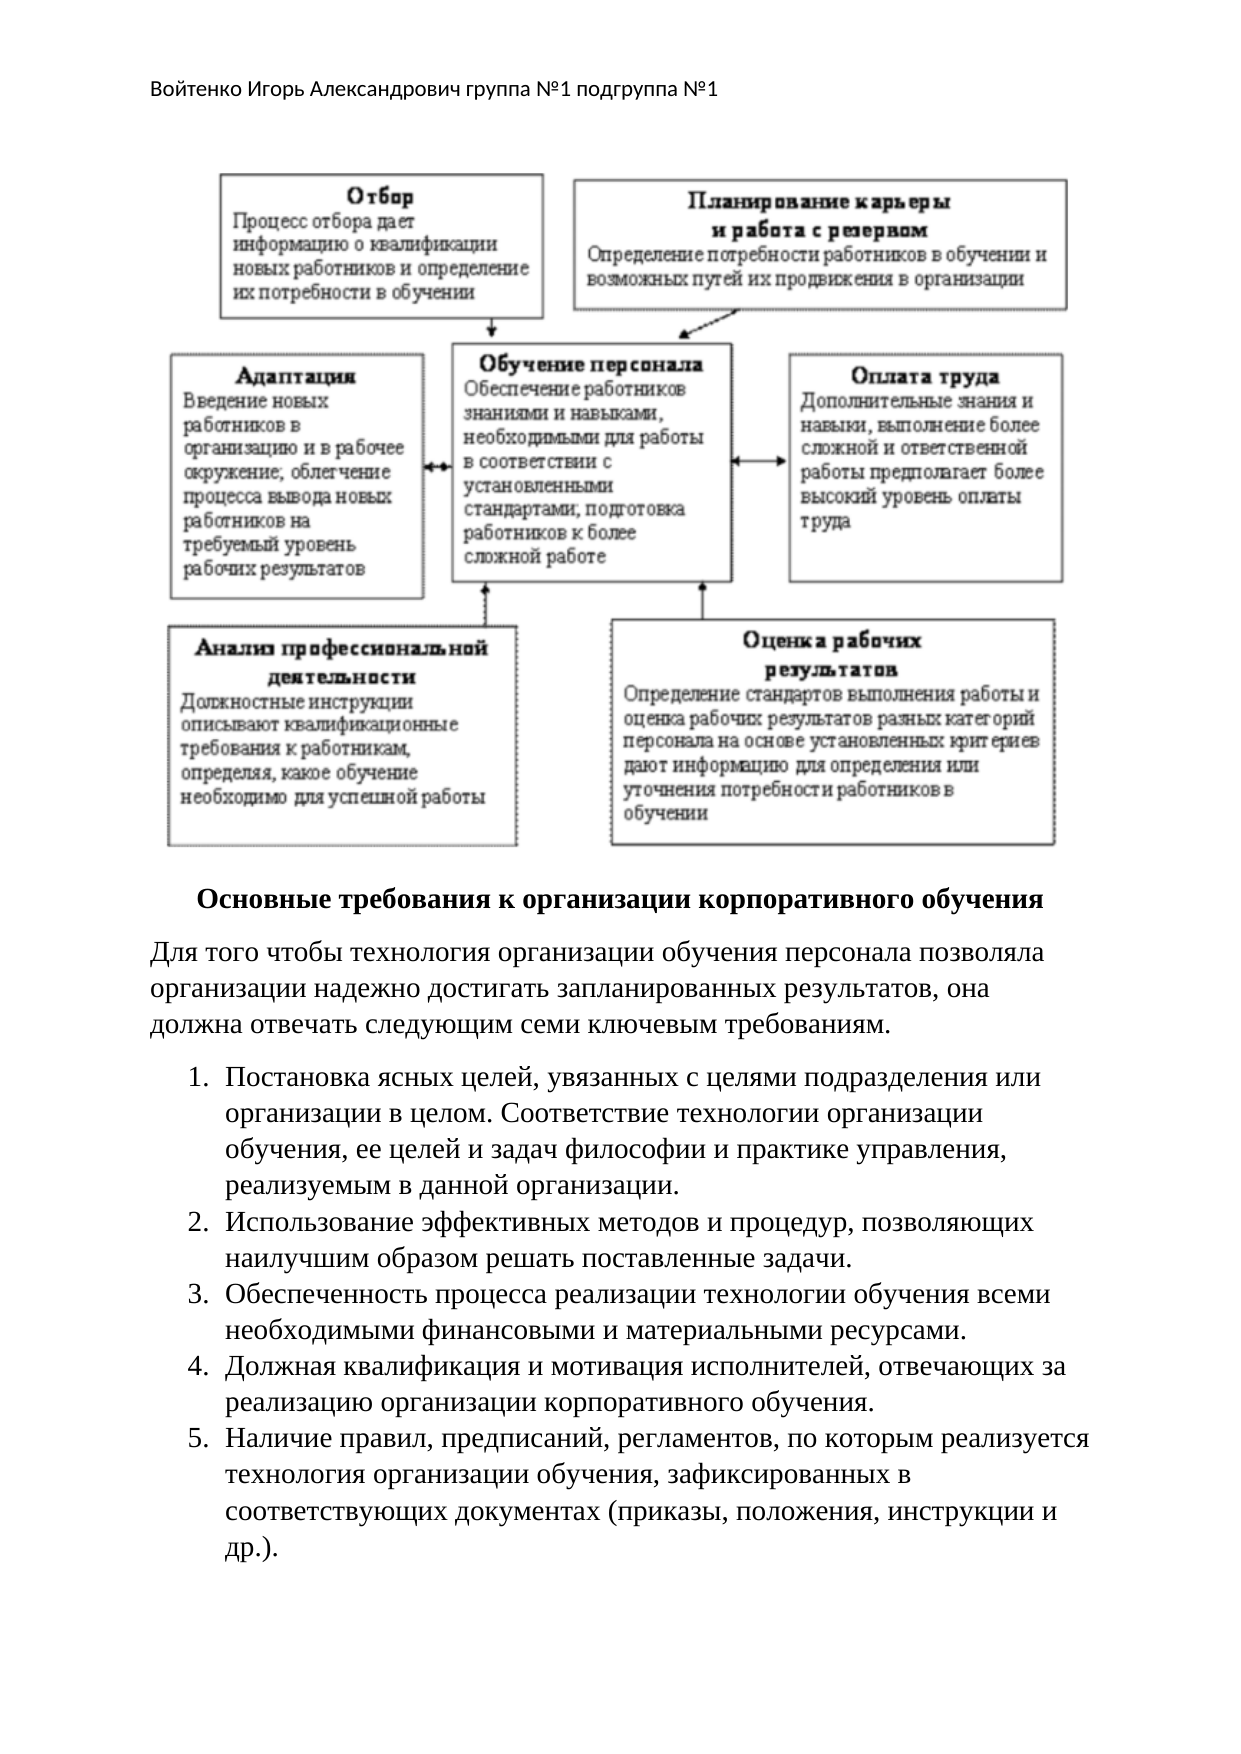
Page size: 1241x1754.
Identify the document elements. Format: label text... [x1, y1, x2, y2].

list Использование эффективных методов и процедур, позволяющих наилучшим образом решать поставленные задачи. [187, 1204, 1090, 1273]
list Должная квалификация и мотивация исполнителей, отвечающих за реализацию организации корпоративного обучения. [187, 1348, 1090, 1418]
picture [150, 150, 1091, 863]
text Для того чтобы технология организации обучения персонала позволяла организации надежно достигать запланированных результатов, она должна отвечать следующим семи ключевым требованиям. [150, 934, 1090, 1040]
text Основные требования к организации корпоративного обучения [150, 881, 1090, 915]
list Обеспеченность процесса реализации технологии обучения всеми необходимыми финансовыми и материальными ресурсами. [187, 1276, 1090, 1346]
list Наличие правил, предписаний, регламентов, по которым реализуется технология организации обучения, зафиксированных в соответствующих документах (приказы, положения, инструкции и др.). [187, 1421, 1090, 1562]
list Постановка ясных целей, увязанных с целями подразделения или организации в целом. Соответствие технологии организации обучения, ее целей и задач философии и практике управления, реализуемым в данной организации. [187, 1059, 1090, 1201]
